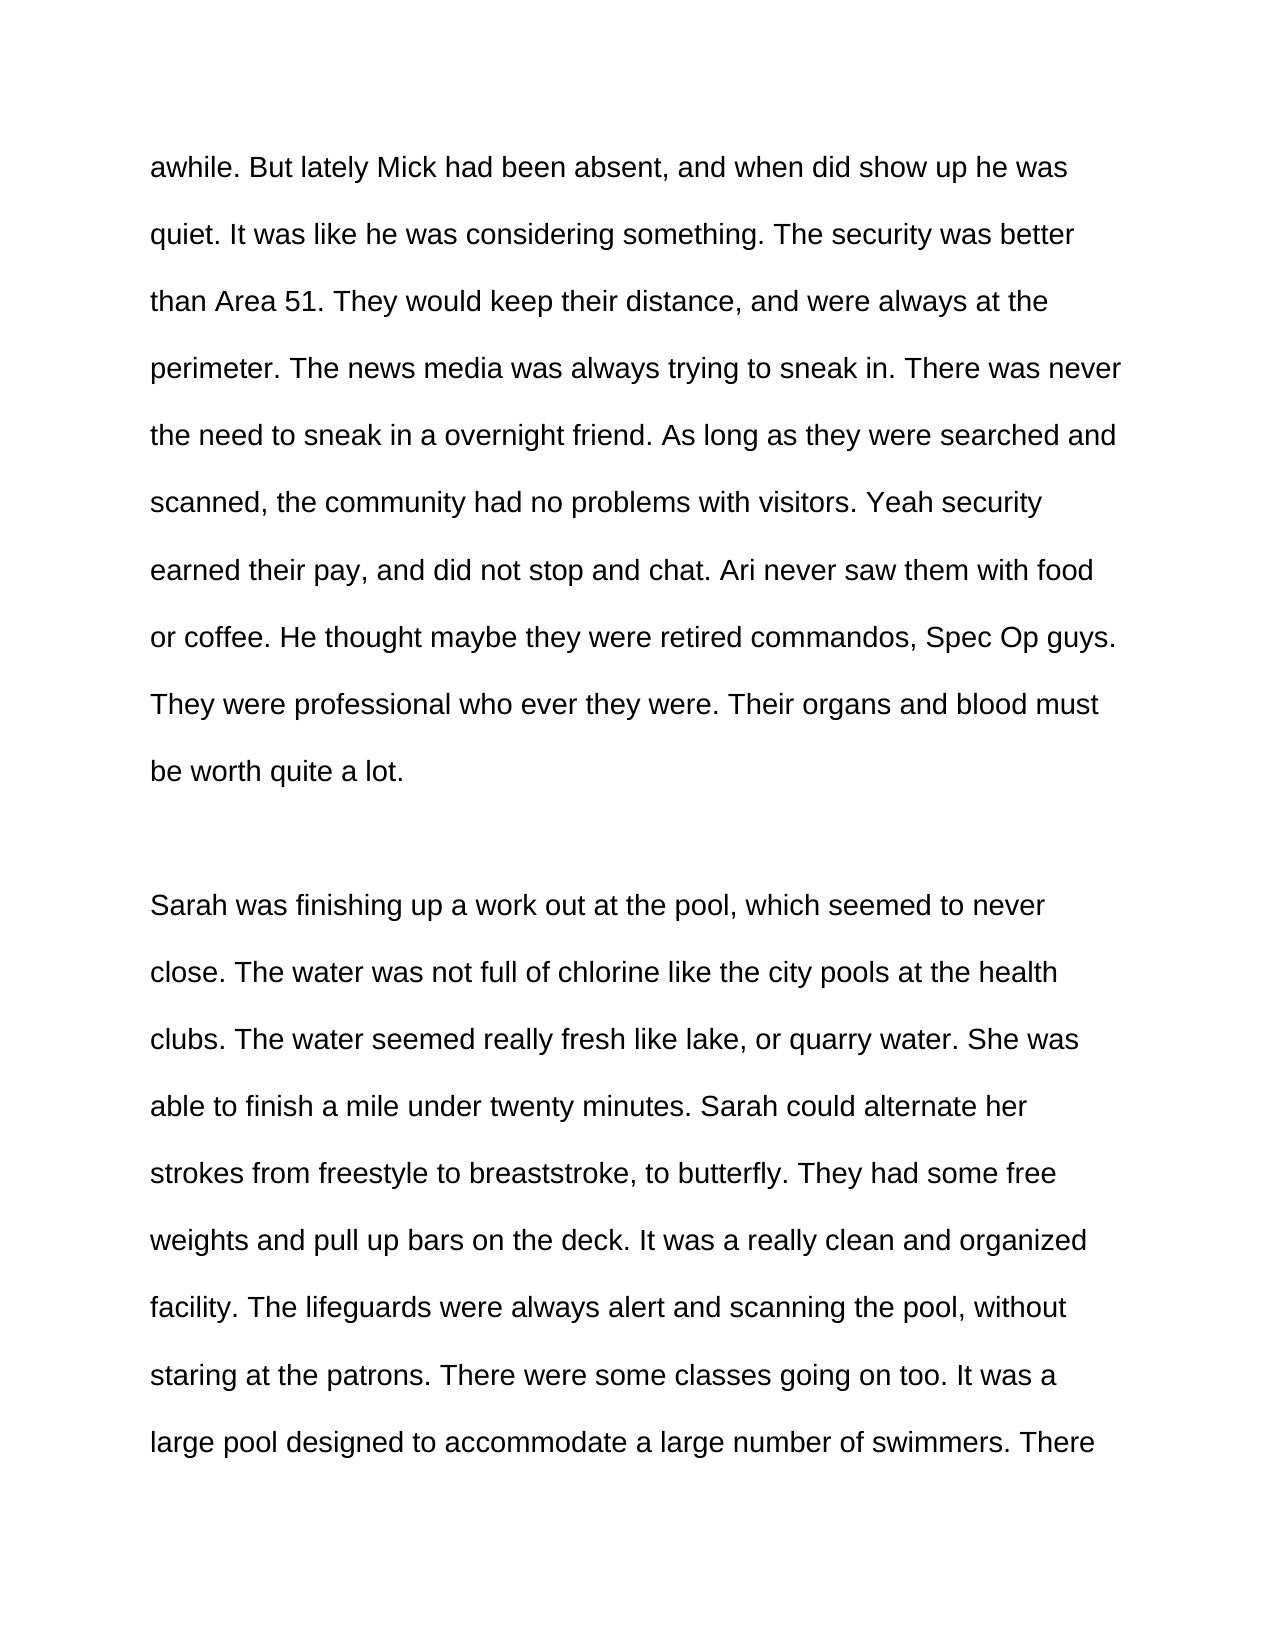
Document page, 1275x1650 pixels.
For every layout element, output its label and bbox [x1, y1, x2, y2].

text [150, 888, 1125, 1458]
text [150, 150, 1125, 787]
